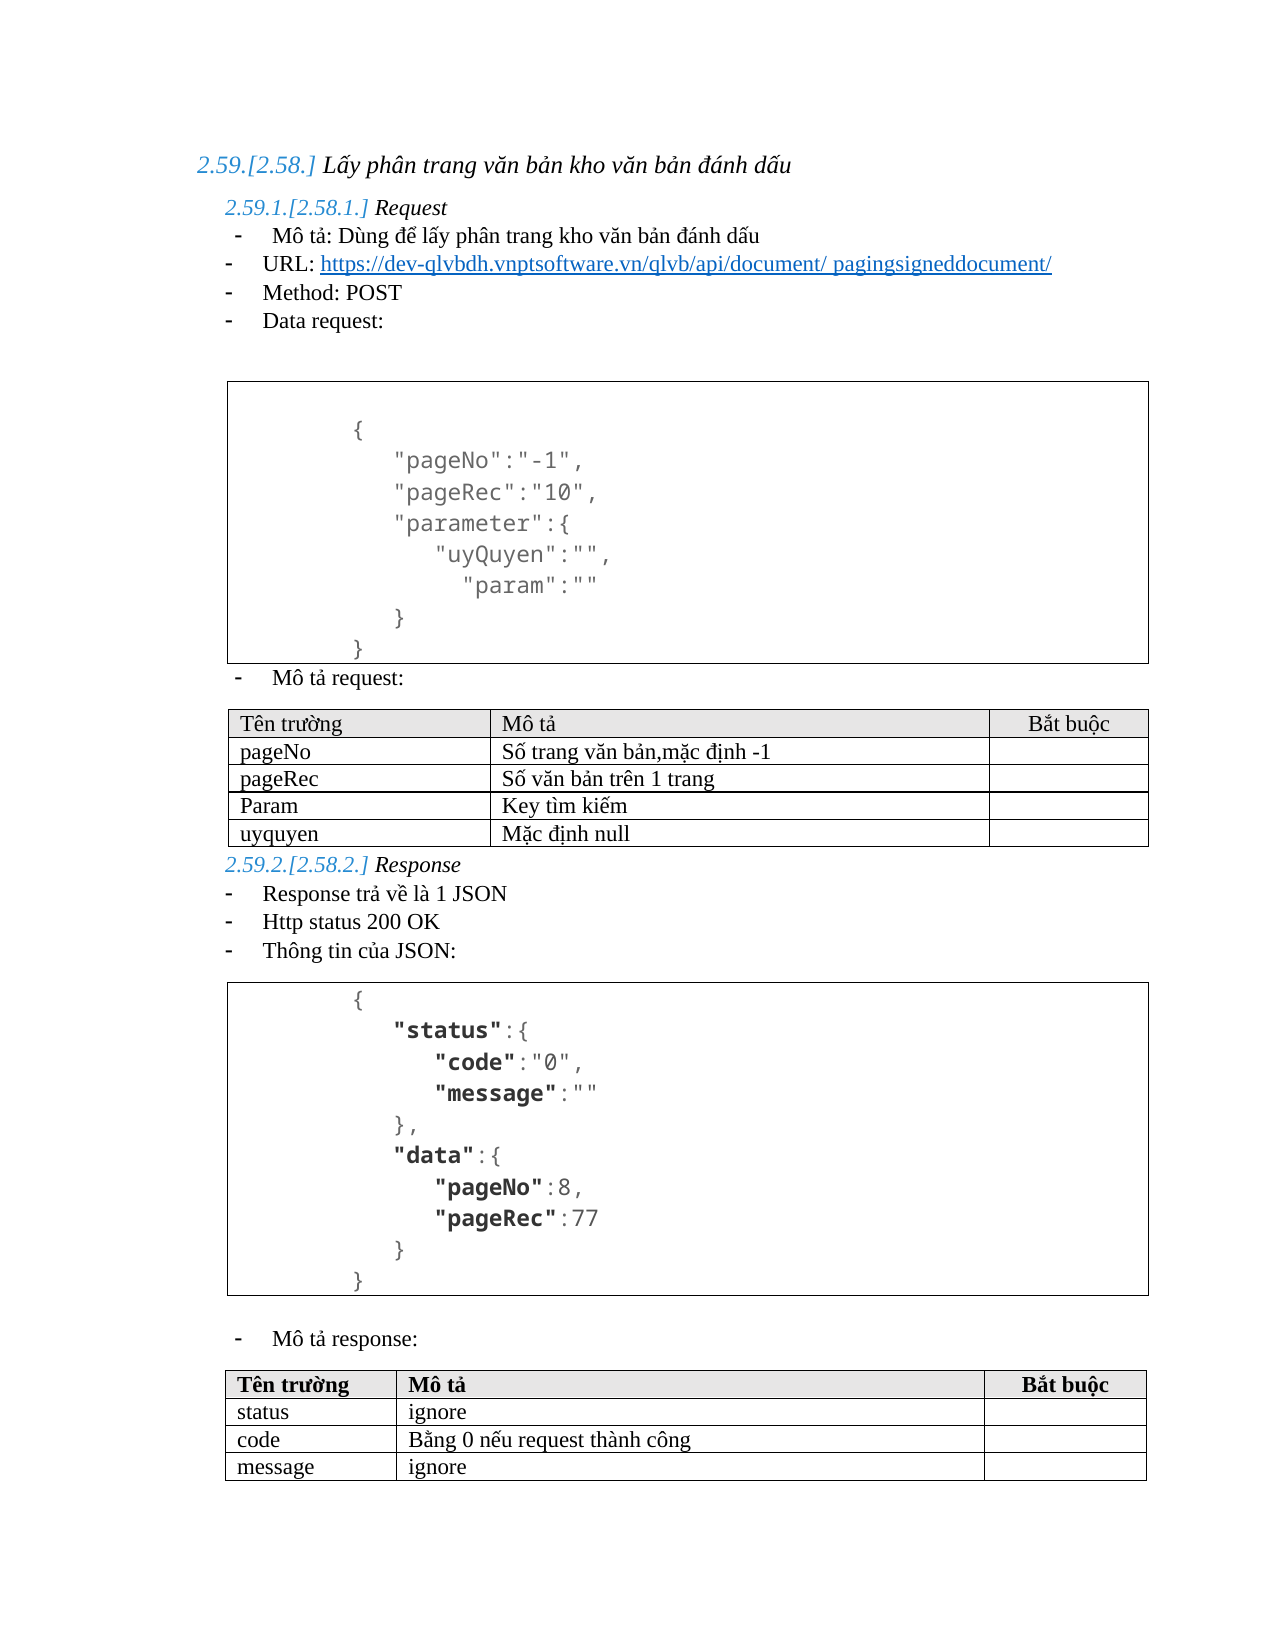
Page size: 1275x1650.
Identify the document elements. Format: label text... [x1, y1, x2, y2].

list Mô tả request: [234, 664, 1125, 691]
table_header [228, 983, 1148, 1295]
list Http status 200 OK [225, 908, 1125, 935]
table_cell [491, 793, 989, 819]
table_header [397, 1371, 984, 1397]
list Method: POST [225, 279, 1125, 305]
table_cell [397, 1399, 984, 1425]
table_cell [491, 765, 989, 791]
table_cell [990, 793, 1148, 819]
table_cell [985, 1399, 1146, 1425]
list URL: https://dev-qlvbdh.vnptsoftware.vn/qlvb/api/document/ pagingsigneddocument/ [225, 250, 1125, 277]
subtitle Lấy phân trang văn bản kho văn bản đánh dấu [197, 150, 1125, 179]
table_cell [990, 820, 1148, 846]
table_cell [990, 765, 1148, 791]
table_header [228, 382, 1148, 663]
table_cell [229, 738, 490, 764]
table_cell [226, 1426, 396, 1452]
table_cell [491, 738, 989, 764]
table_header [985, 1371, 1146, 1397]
subtitle Request [225, 193, 1125, 220]
list Thông tin của JSON: [225, 937, 1125, 963]
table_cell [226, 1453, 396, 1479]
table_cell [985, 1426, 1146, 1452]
list Response trả về là 1 JSON [225, 880, 1125, 906]
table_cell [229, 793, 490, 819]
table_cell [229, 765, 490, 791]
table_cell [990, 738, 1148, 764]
list Mô tả: Dùng để lấy phân trang kho văn bản đánh dấu [234, 222, 1125, 248]
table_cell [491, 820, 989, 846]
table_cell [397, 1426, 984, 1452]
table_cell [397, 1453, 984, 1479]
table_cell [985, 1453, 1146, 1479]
list Data request: [225, 307, 1125, 334]
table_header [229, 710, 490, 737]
list Mô tả response: [234, 1325, 1125, 1351]
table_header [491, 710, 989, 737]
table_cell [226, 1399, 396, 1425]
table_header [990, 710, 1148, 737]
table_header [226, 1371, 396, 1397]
subtitle Response [225, 851, 1125, 878]
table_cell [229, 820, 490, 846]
